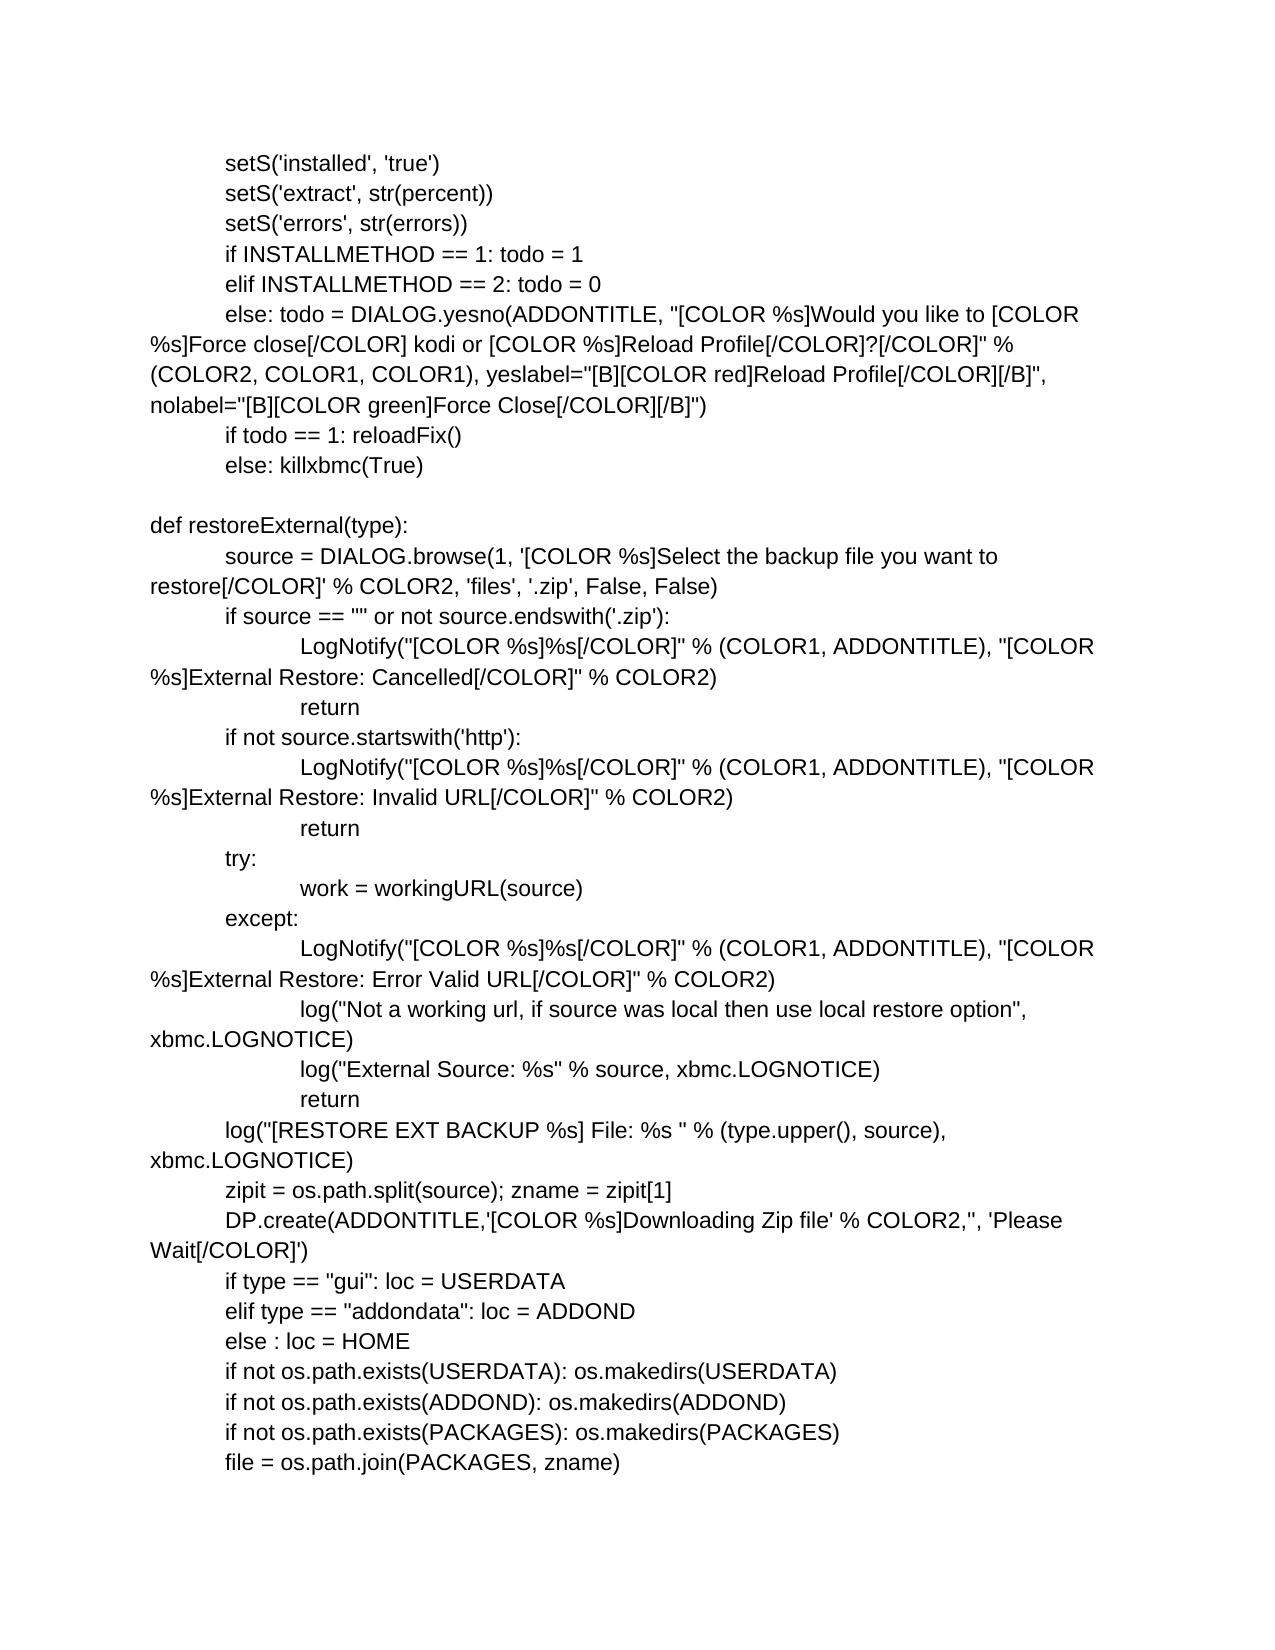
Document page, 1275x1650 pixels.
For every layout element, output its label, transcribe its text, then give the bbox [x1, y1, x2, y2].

text if source == "" or not source.endswith('.zip'): [150, 603, 1125, 629]
text else: killxbmc(True) [150, 452, 1125, 478]
text setS('installed', 'true') [150, 150, 1125, 176]
text return [150, 694, 1125, 720]
text return [150, 814, 1125, 841]
text elif INSTALLMETHOD == 2: todo = 0 [150, 271, 1125, 297]
text file = os.path.join(PACKAGES, zname) [150, 1449, 1125, 1475]
text LogNotify("[COLOR %s]%s[/COLOR]" % (COLOR1, ADDONTITLE), "[COLOR %s]External Restore: Cancelled[/COLOR]" % COLOR2) [150, 633, 1125, 690]
text LogNotify("[COLOR %s]%s[/COLOR]" % (COLOR1, ADDONTITLE), "[COLOR %s]External Restore: Invalid URL[/COLOR]" % COLOR2) [150, 754, 1125, 811]
text if not os.path.exists(PACKAGES): os.makedirs(PACKAGES) [150, 1419, 1125, 1445]
text setS('extract', str(percent)) [150, 180, 1125, 207]
text log("[RESTORE EXT BACKUP %s] File: %s " % (type.upper(), source), xbmc.LOGNOTICE) [150, 1117, 1125, 1173]
text DP.create(ADDONTITLE,'[COLOR %s]Downloading Zip file' % COLOR2,'', 'Please Wait[/COLOR]') [150, 1207, 1125, 1264]
text if not os.path.exists(ADDOND): os.makedirs(ADDOND) [150, 1388, 1125, 1415]
text if INSTALLMETHOD == 1: todo = 1 [150, 241, 1125, 267]
text else : loc = HOME [150, 1328, 1125, 1354]
text except: [150, 905, 1125, 932]
text work = workingURL(source) [150, 875, 1125, 901]
text if type == "gui": loc = USERDATA [150, 1268, 1125, 1294]
text source = DIALOG.browse(1, '[COLOR %s]Select the backup file you want to restore[/COLOR]' % COLOR2, 'files', '.zip', False, False) [150, 543, 1125, 599]
text else: todo = DIALOG.yesno(ADDONTITLE, "[COLOR %s]Would you like to [COLOR %s]Force close[/COLOR] kodi or [COLOR %s]Reload Profile[/COLOR]?[/COLOR]" % (COLOR2, COLOR1, COLOR1), yeslabel="[B][COLOR red]Reload Profile[/COLOR][/B]", nolabel="[B][COLOR green]Force Close[/COLOR][/B]") [150, 301, 1125, 418]
text try: [150, 845, 1125, 871]
text elif type == "addondata": loc = ADDOND [150, 1298, 1125, 1324]
text log("External Source: %s" % source, xbmc.LOGNOTICE) [150, 1056, 1125, 1083]
text if not source.startswith('http'): [150, 724, 1125, 750]
text log("Not a working url, if source was local then use local restore option", xbmc.LOGNOTICE) [150, 996, 1125, 1052]
text if todo == 1: reloadFix() [150, 422, 1125, 448]
text return [150, 1086, 1125, 1113]
text if not os.path.exists(USERDATA): os.makedirs(USERDATA) [150, 1358, 1125, 1385]
text zipit = os.path.split(source); zname = zipit[1] [150, 1177, 1125, 1203]
text def restoreExternal(type): [150, 512, 1125, 539]
text setS('errors', str(errors)) [150, 210, 1125, 237]
text LogNotify("[COLOR %s]%s[/COLOR]" % (COLOR1, ADDONTITLE), "[COLOR %s]External Restore: Error Valid URL[/COLOR]" % COLOR2) [150, 935, 1125, 992]
